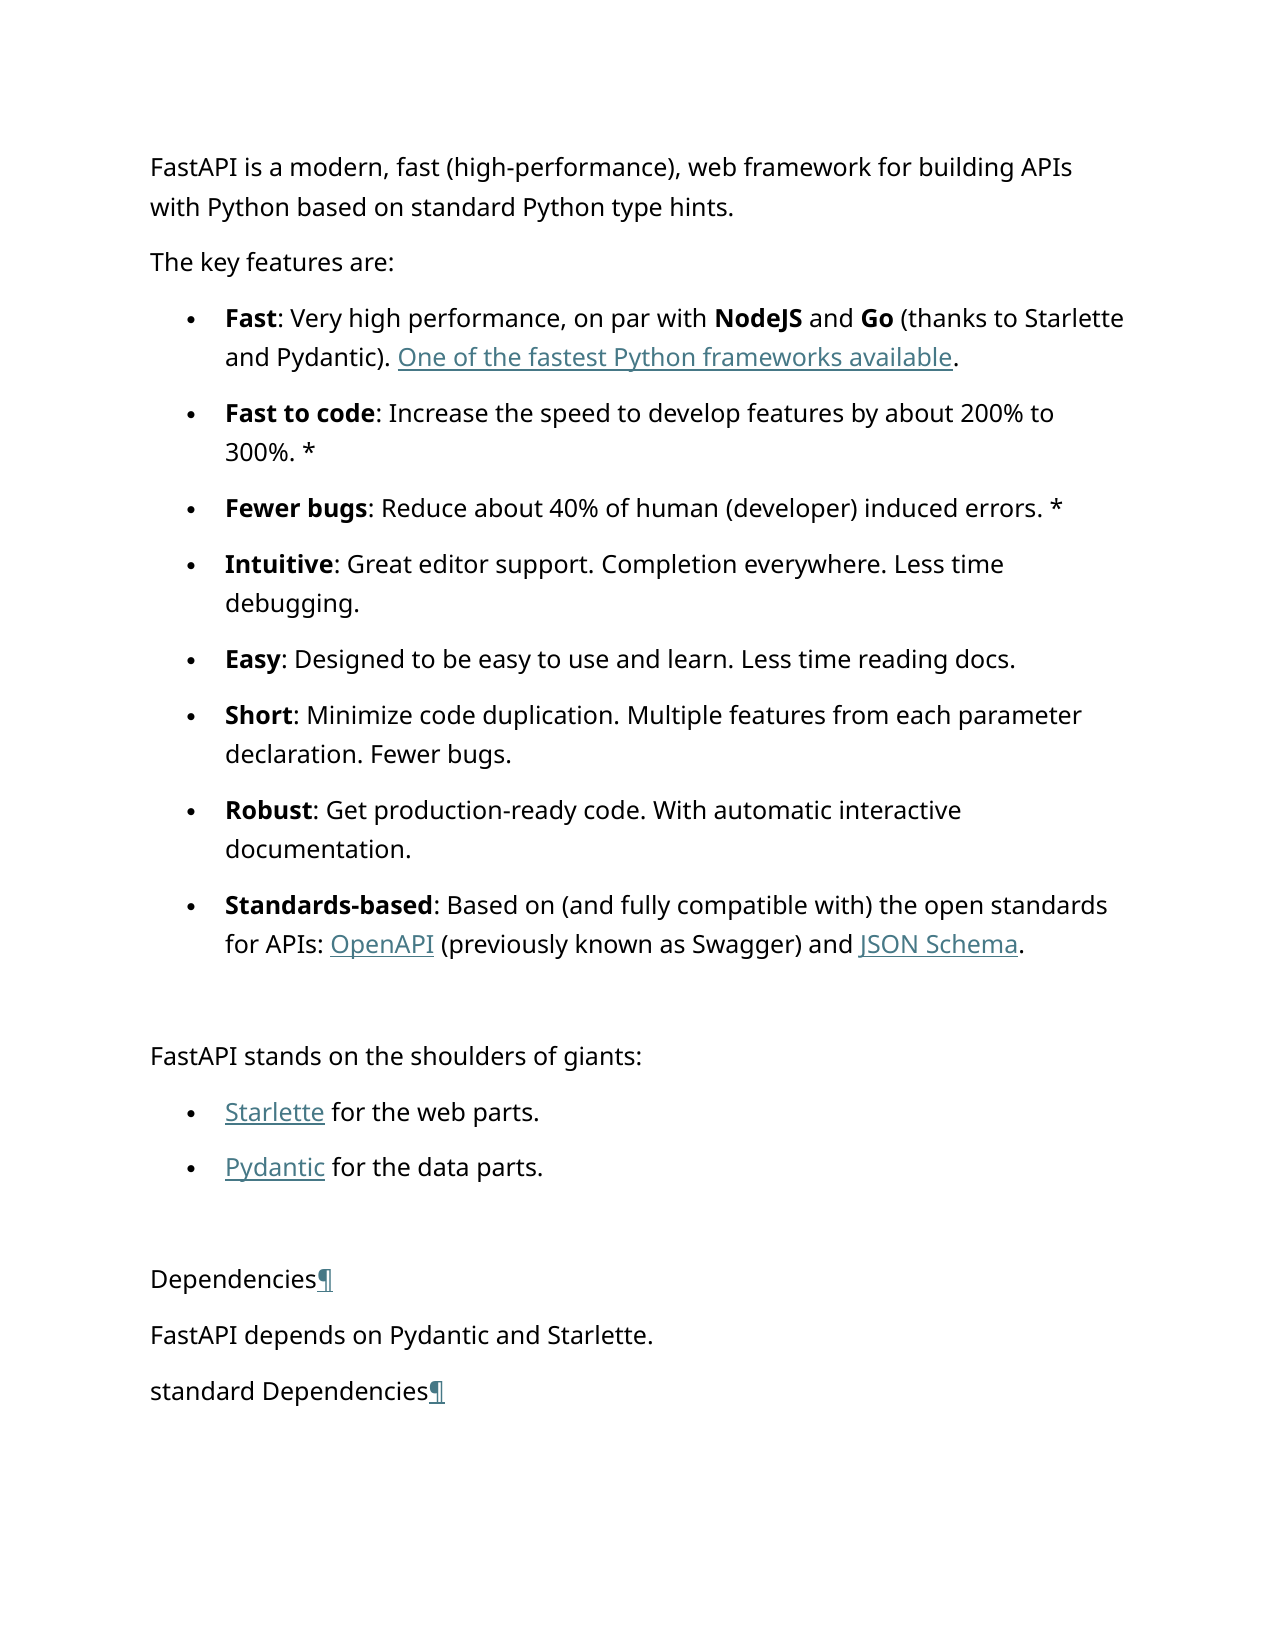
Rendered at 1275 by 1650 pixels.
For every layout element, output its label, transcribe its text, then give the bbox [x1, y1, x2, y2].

list Pydantic for the data parts. [187, 1150, 1125, 1184]
list Fast: Very high performance, on par with NodeJS and Go (thanks to Starlette and Pydantic). One of the fastest Python frameworks available. [187, 301, 1125, 374]
list Easy: Designed to be easy to use and learn. Less time reading docs. [187, 642, 1125, 676]
list Standards-based: Based on (and fully compatible with) the open standards for APIs: OpenAPI (previously known as Swagger) and JSON Schema. [187, 887, 1125, 961]
list Starlette for the web parts. [187, 1094, 1125, 1128]
list Robust: Get production-ready code. With automatic interactive documentation. [187, 792, 1125, 866]
text standard Dependencies¶ [150, 1373, 1125, 1407]
list Intuitive: Great editor support. Completion everywhere. Less time debugging. [187, 547, 1125, 620]
text The key features are: [150, 245, 1125, 279]
list Short: Minimize code duplication. Multiple features from each parameter declaration. Fewer bugs. [187, 697, 1125, 771]
text FastAPI stands on the shoulders of giants: [150, 1038, 1125, 1072]
list Fewer bugs: Reduce about 40% of human (developer) induced errors. * [187, 491, 1125, 525]
list Fast to code: Increase the speed to develop features by about 200% to 300%. * [187, 396, 1125, 469]
text Dependencies¶ [150, 1262, 1125, 1296]
text FastAPI is a modern, fast (high-performance), web framework for building APIs with Python based on standard Python type hints. [150, 150, 1125, 223]
text FastAPI depends on Pydantic and Starlette. [150, 1317, 1125, 1352]
